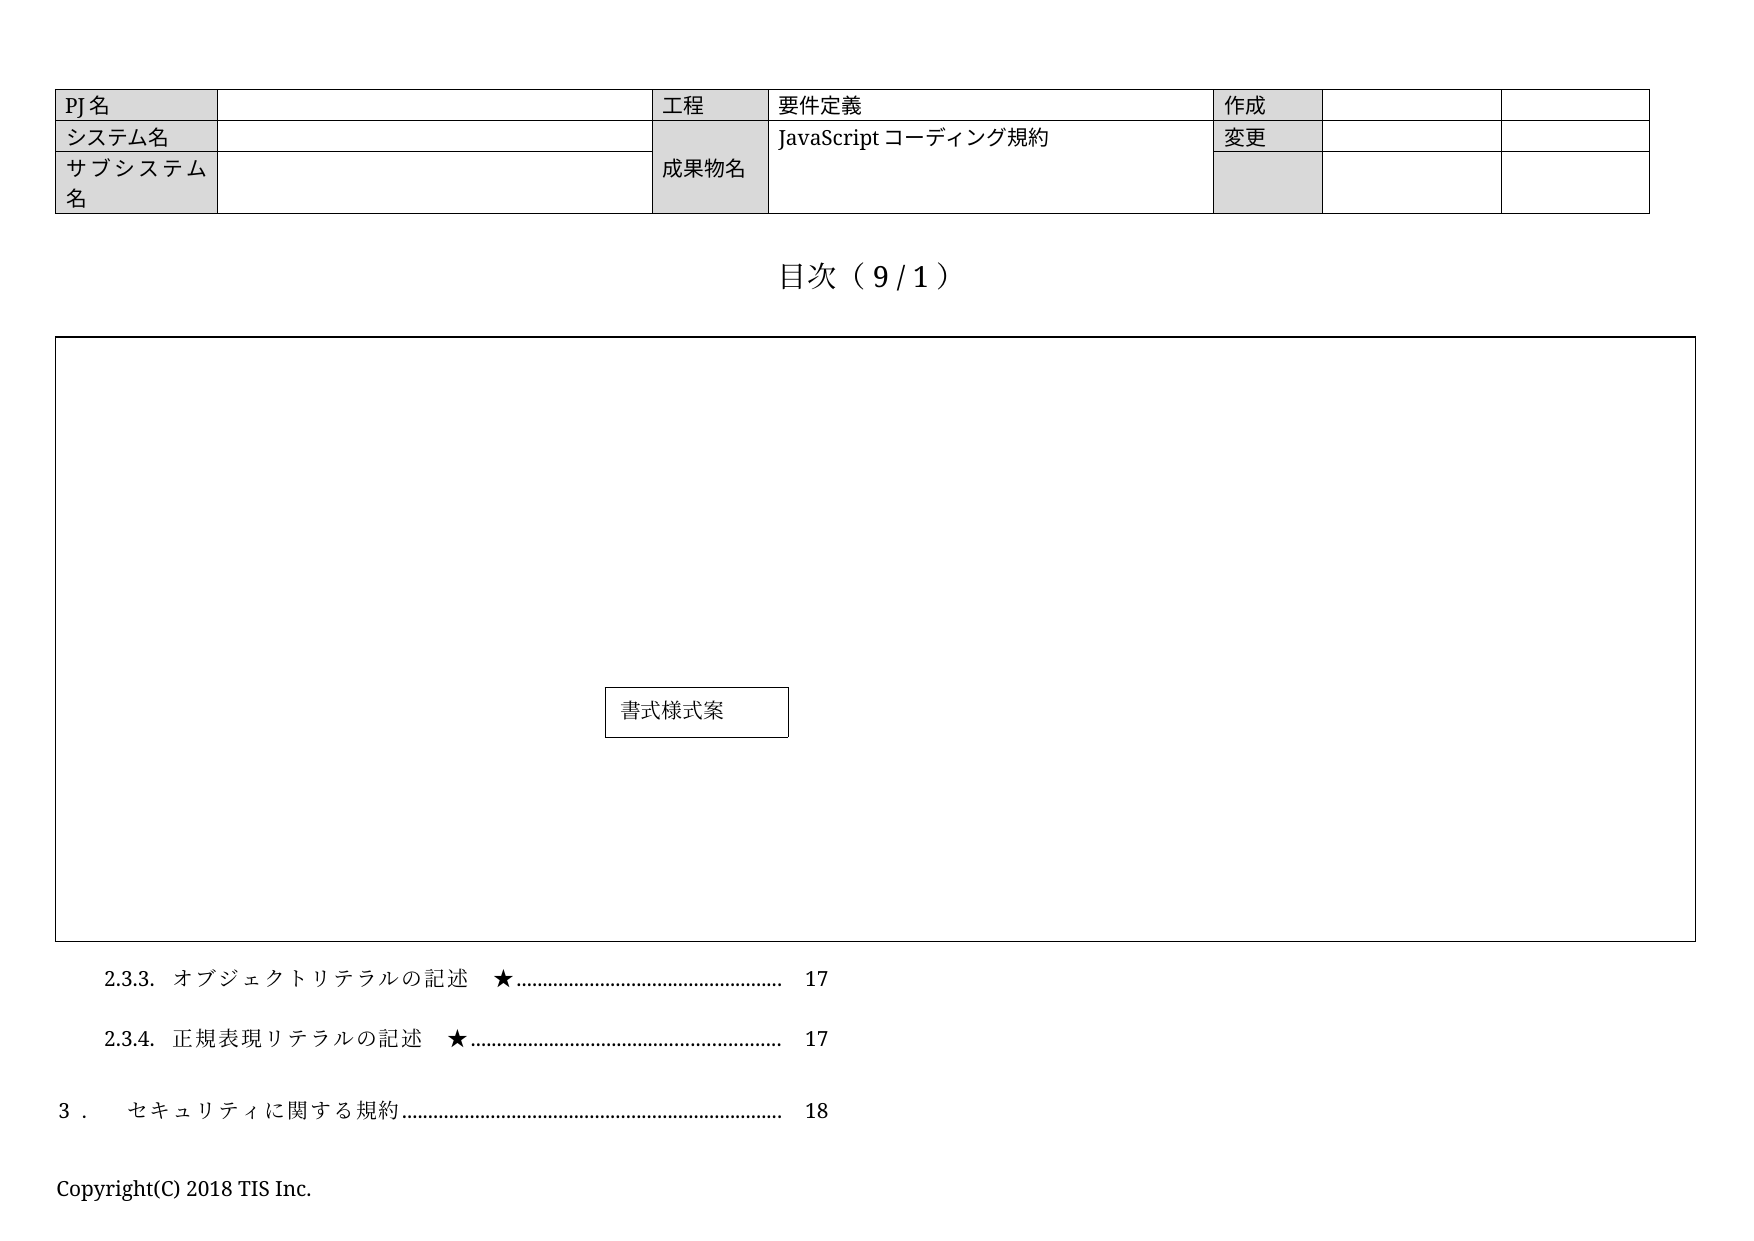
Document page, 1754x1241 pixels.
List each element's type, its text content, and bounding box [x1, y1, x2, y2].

text 2.3.4. 正規表現リテラルの記述 ★ 17 [102, 1007, 1685, 1067]
text 3． セキュリティに関する規約 18 [58, 1079, 1685, 1139]
text 2.3.3. オブジェクトリテラルの記述 ★ 17 [102, 948, 1685, 1007]
